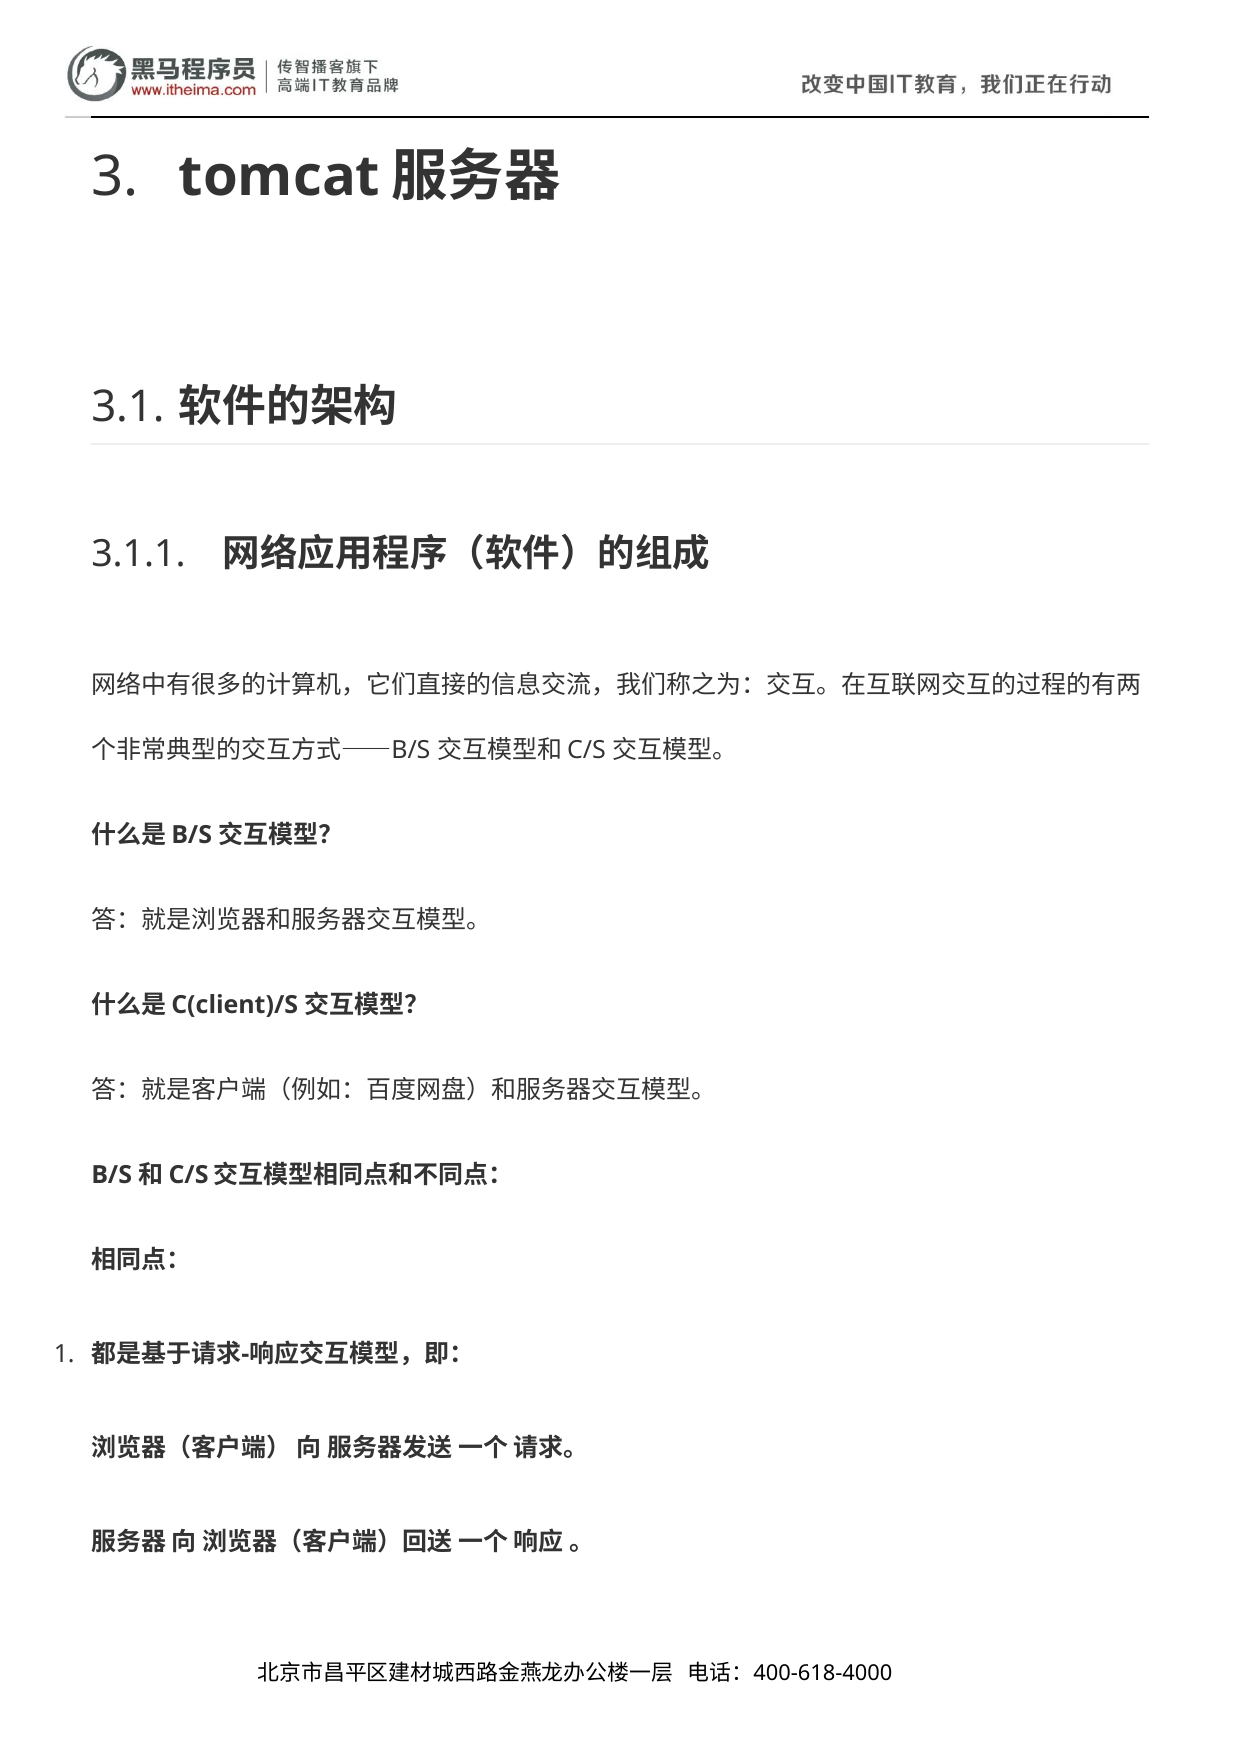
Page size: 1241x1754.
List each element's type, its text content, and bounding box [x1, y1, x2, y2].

text 相同点： [91, 1225, 1149, 1290]
subtitle 软件的架构 [91, 370, 1149, 443]
text 答：就是客户端（例如：百度网盘）和服务器交互模型。 [91, 1055, 1149, 1120]
text 什么是B/S 交互模型？ [91, 800, 1149, 865]
list 都是基于请求-响应交互模型，即： [53, 1319, 1149, 1384]
text 什么是C(client)/S 交互模型？ [91, 970, 1149, 1035]
text 答：就是浏览器和服务器交互模型。 [91, 885, 1149, 950]
text 服务器 向 浏览器（客户端）回送 一个 响应 。 [91, 1507, 1149, 1572]
subtitle 网络应用程序（软件）的组成 [91, 518, 1149, 583]
subtitle tomcat服务器 [91, 123, 1149, 220]
text B/S 和C/S交互模型相同点和不同点： [91, 1140, 1149, 1205]
picture [0, 0, 1214, 125]
text 网络中有很多的计算机，它们直接的信息交流，我们称之为：交互。在互联网交互的过程的有两个非常典型的交互方式——B/S 交互模型和C/S 交互模型。 [91, 650, 1149, 780]
text 浏览器（客户端） 向 服务器发送 一个 请求。 [91, 1413, 1149, 1478]
